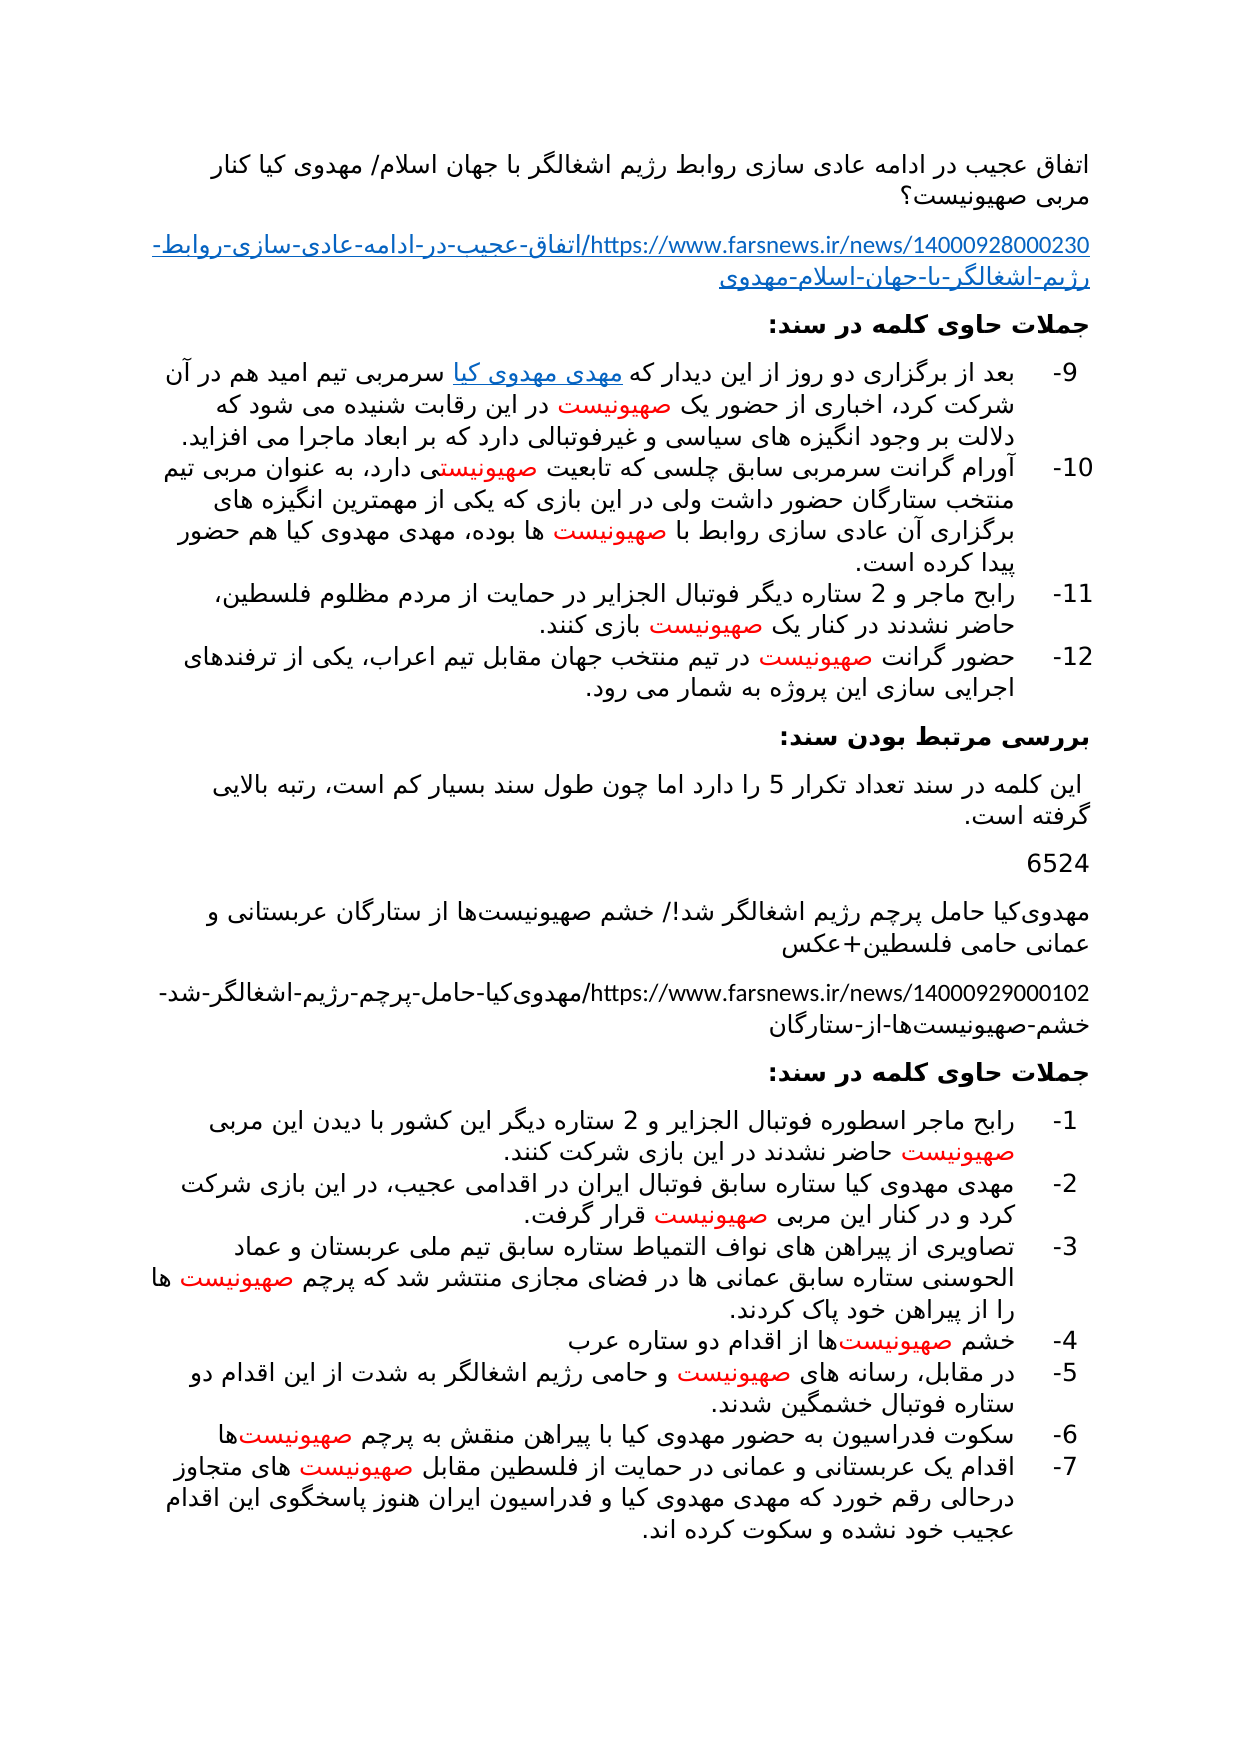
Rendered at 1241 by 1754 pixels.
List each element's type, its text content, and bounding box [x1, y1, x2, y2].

list حضور گرانت صهیونیست در تیم منتخب جهان مقابل تیم اعراب، یکی از ترفندهای اجرایی سازی این پروژه به شمار می رود. [150, 642, 1053, 703]
list در مقابل، رسانه های صهیونیست و حامی رژیم اشغالگر به شدت از این اقدام دو ستاره فوتبال خشمگین شدند. [150, 1358, 1053, 1418]
text بررسی مرتبط بودن سند: [150, 722, 1090, 751]
text https://www.farsnews.ir/news/14000929000102/مهدوی‌کیا-حامل-پرچم-رژیم-اشغالگر-شد-خشم-صهیونیست‌ها-از-ستارگان [150, 977, 1090, 1039]
list رابح ماجر اسطوره فوتبال الجزایر و 2 ستاره دیگر این کشور با دیدن این مربی صهیونیست حاضر نشدند در این بازی شرکت کنند. [150, 1106, 1053, 1167]
list سکوت فدراسیون به حضور مهدوی کیا با پیراهن منقش به پرچم صهیونیست‌ها [150, 1421, 1053, 1450]
list اقدام یک عربستانی و عمانی در حمایت از فلسطین مقابل صهیونیست های متجاوز درحالی رقم خورد که مهدی مهدوی کیا و فدراسیون ایران هنوز پاسخگوی این اقدام عجیب خود نشده و سکوت کرده اند. [150, 1452, 1053, 1544]
list رابح ماجر و 2 ستاره دیگر فوتبال الجزایر در حمایت از مردم مظلوم فلسطین، حاضر نشدند در کنار یک صهیونیست بازی کنند. [150, 579, 1053, 640]
text اتفاق عجیب در ادامه عادی سازی روابط رژیم اشغالگر با جهان اسلام/ مهدوی کیا کنار مربی صهیونیست؟ [150, 150, 1090, 211]
text مهدوی‌کیا حامل پرچم رژیم اشغالگر شد!/ خشم صهیونیست‌ها از ستارگان عربستانی و عمانی حامی فلسطین+عکس [150, 897, 1090, 958]
list آورام گرانت سرمربی سابق چلسی که تابعیت صهیونیستی دارد، به عنوان مربی تیم منتخب ستارگان حضور داشت ولی در این بازی که یکی از مهمترین انگیزه های برگزاری آن عادی سازی روابط با صهیونیست ها بوده، مهدی مهدوی کیا هم حضور پیدا کرده است. [150, 453, 1053, 577]
list بعد از برگزاری دو روز از این دیدار که مهدی مهدوی کیا سرمربی تیم امید هم در آن شرکت کرد، اخباری از حضور یک صهیونیست در این رقابت شنیده می شود که دلالت بر وجود انگیزه های سیاسی و غیرفوتبالی دارد که بر ابعاد ماجرا می افزاید. [150, 359, 1053, 451]
text https://www.farsnews.ir/news/14000928000230/اتفاق-عجیب-در-ادامه-عادی-سازی-روابط-رژیم-اشغالگر-با-جهان-اسلام-مهدوی [150, 229, 1090, 292]
text جملات حاوی کلمه در سند: [150, 311, 1090, 340]
list تصاویری از پیراهن های نواف التمیاط ستاره سابق تیم ملی عربستان و عماد الحوسنی ستاره سابق عمانی ها در فضای مجازی منتشر شد که پرچم صهیونیست ها را از پیراهن خود پاک کردند. [150, 1232, 1053, 1324]
list مهدی مهدوی کیا ستاره سابق فوتبال ایران در اقدامی عجیب، در این بازی شرکت کرد و در کنار این مربی صهیونیست قرار گرفت. [150, 1169, 1053, 1230]
list خشم صهیونیست‌ها از اقدام دو ستاره عرب [150, 1326, 1053, 1356]
text جملات حاوی کلمه در سند: [150, 1058, 1090, 1087]
text این کلمه در سند تعداد تکرار 5 را دارد اما چون طول سند بسیار کم است، رتبه بالایی گرفته است. [150, 770, 1090, 830]
text 6524 [150, 849, 1090, 878]
